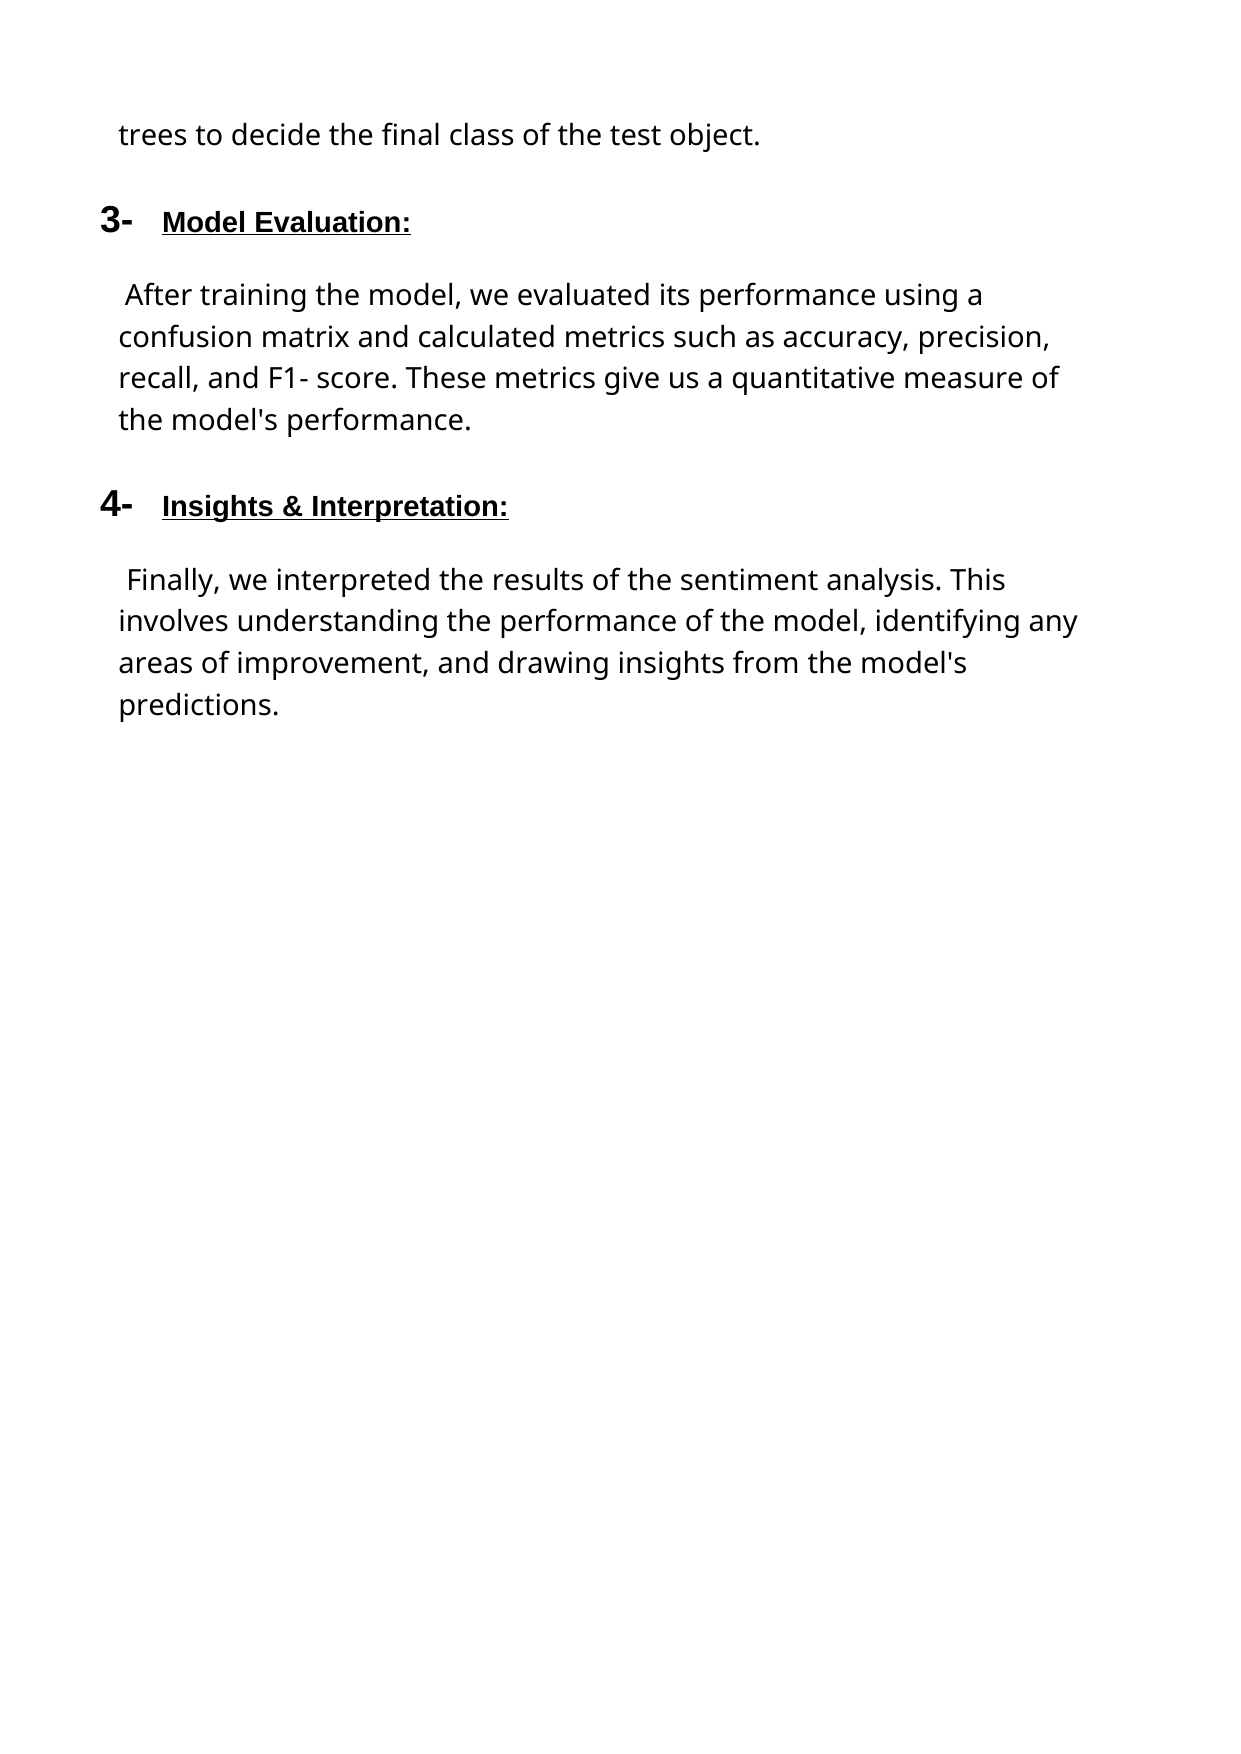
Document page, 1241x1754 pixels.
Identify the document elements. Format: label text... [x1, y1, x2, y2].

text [118, 114, 1122, 154]
subtitle Insights & Interpretation: [100, 482, 1217, 525]
subtitle Model Evaluation: [100, 197, 1217, 240]
text After training the model, we evaluated its performance using a confusion matrix and calculated metrics such as accuracy, precision, recall, and F1- score. These metrics give us a quantitative measure of the model's performance. [118, 274, 1101, 439]
text Finally, we interpreted the results of the sentiment analysis. This involves understanding the performance of the model, identifying any areas of improvement, and drawing insights from the model's predictions. [118, 559, 1101, 723]
